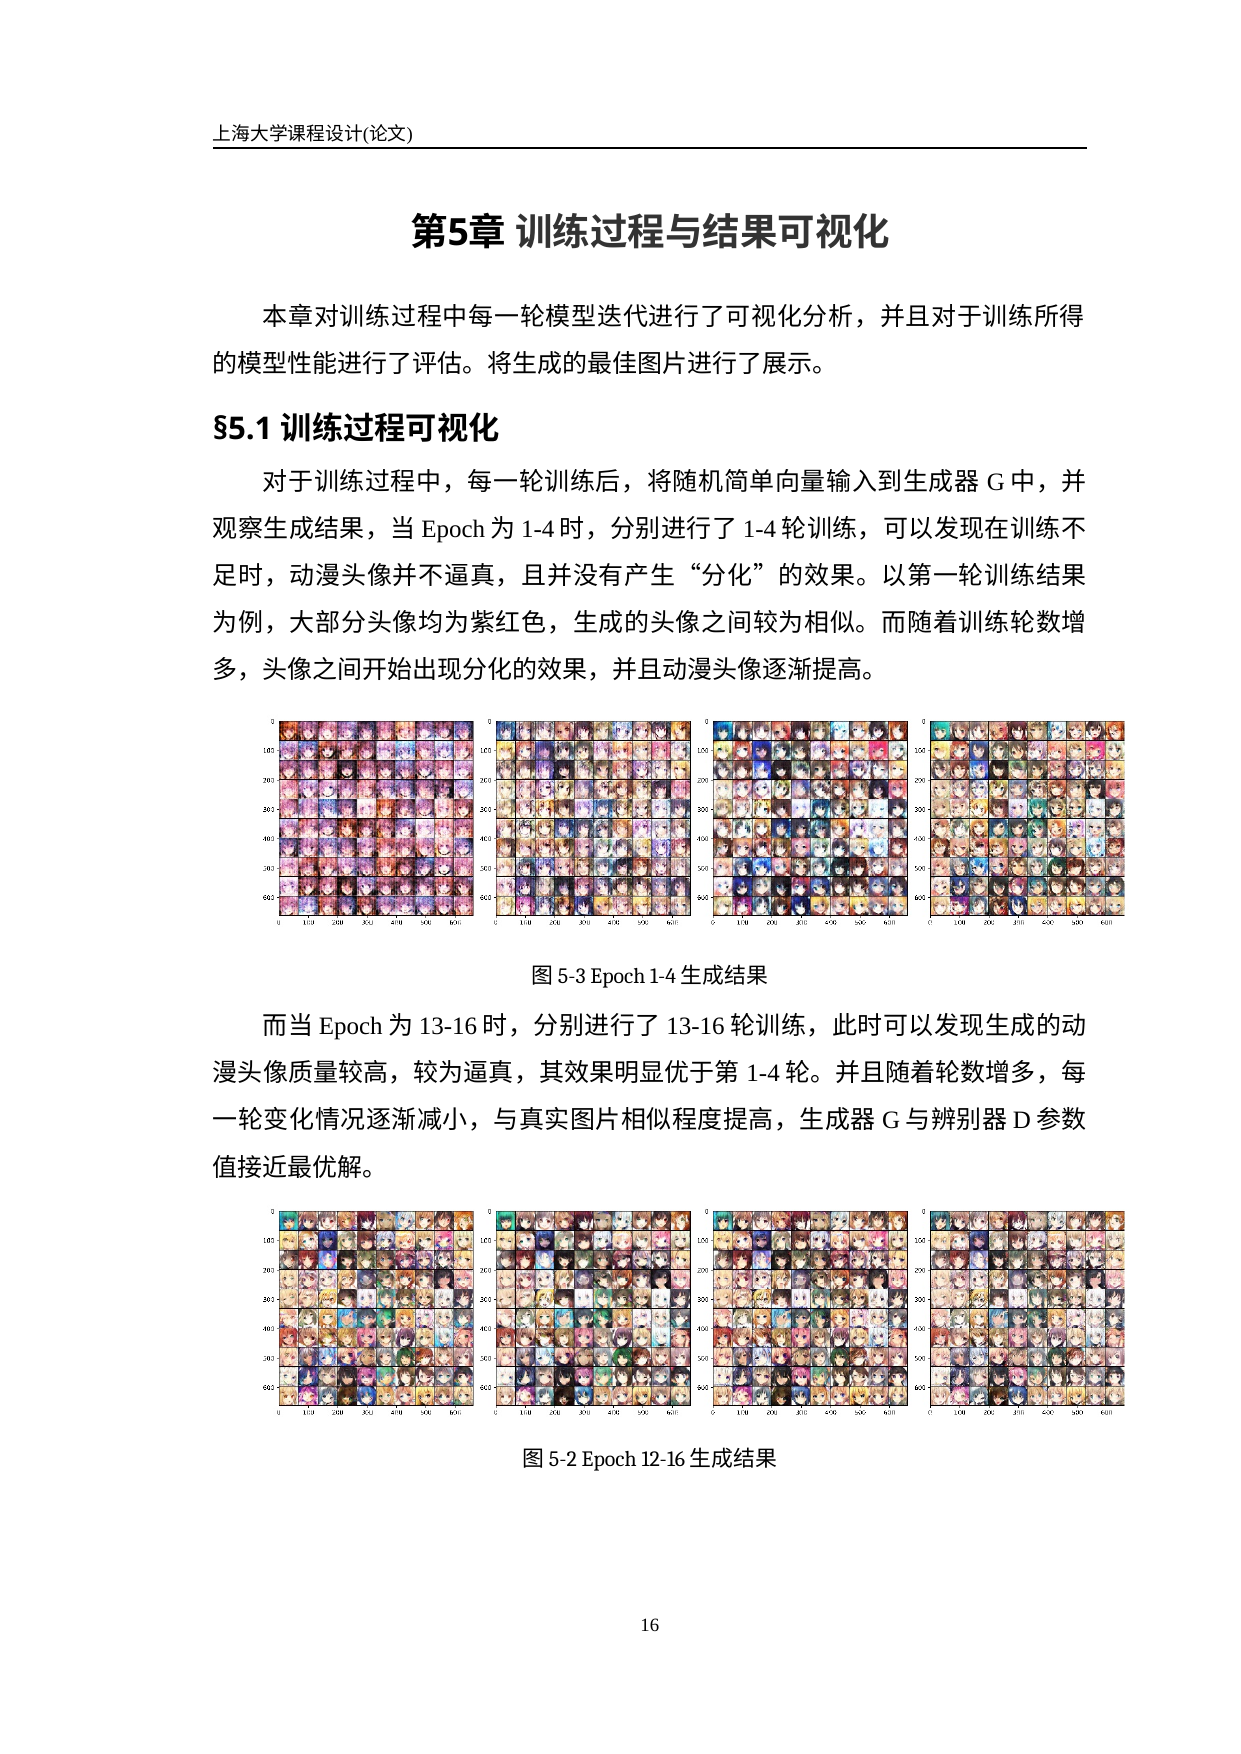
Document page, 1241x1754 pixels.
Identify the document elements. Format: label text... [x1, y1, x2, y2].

subtitle 训练过程可视化 [213, 403, 1087, 448]
subtitle 训练过程与结果可视化 [213, 202, 1087, 257]
text 本章对训练过程中每一轮模型迭代进行了可视化分析，并且对于训练所得的模型性能进行了评估。将生成的最佳图片进行了展示。 [213, 296, 1087, 380]
picture [256, 696, 1131, 950]
text 图5-2 Epoch 12-16生成结果 [213, 1441, 1087, 1473]
text 而当Epoch为13-16时，分别进行了13-16轮训练，此时可以发现生成的动漫头像质量较高，较为逼真，其效果明显优于第1-4轮。并且随着轮数增多，每一轮变化情况逐渐减小，与真实图片相似程度提高，生成器G与辨别器D参数值接近最优解。 [213, 1006, 1087, 1183]
text 对于训练过程中，每一轮训练后，将随机简单向量输入到生成器G中，并观察生成结果，当Epoch为1-4时，分别进行了1-4轮训练，可以发现在训练不足时，动漫头像并不逼真，且并没有产生“分化”的效果。以第一轮训练结果为例，大部分头像均为紫红色，生成的头像之间较为相似。而随着训练轮数增多，头像之间开始出现分化的效果，并且动漫头像逐渐提高。 [213, 461, 1087, 686]
picture [256, 1194, 1131, 1433]
